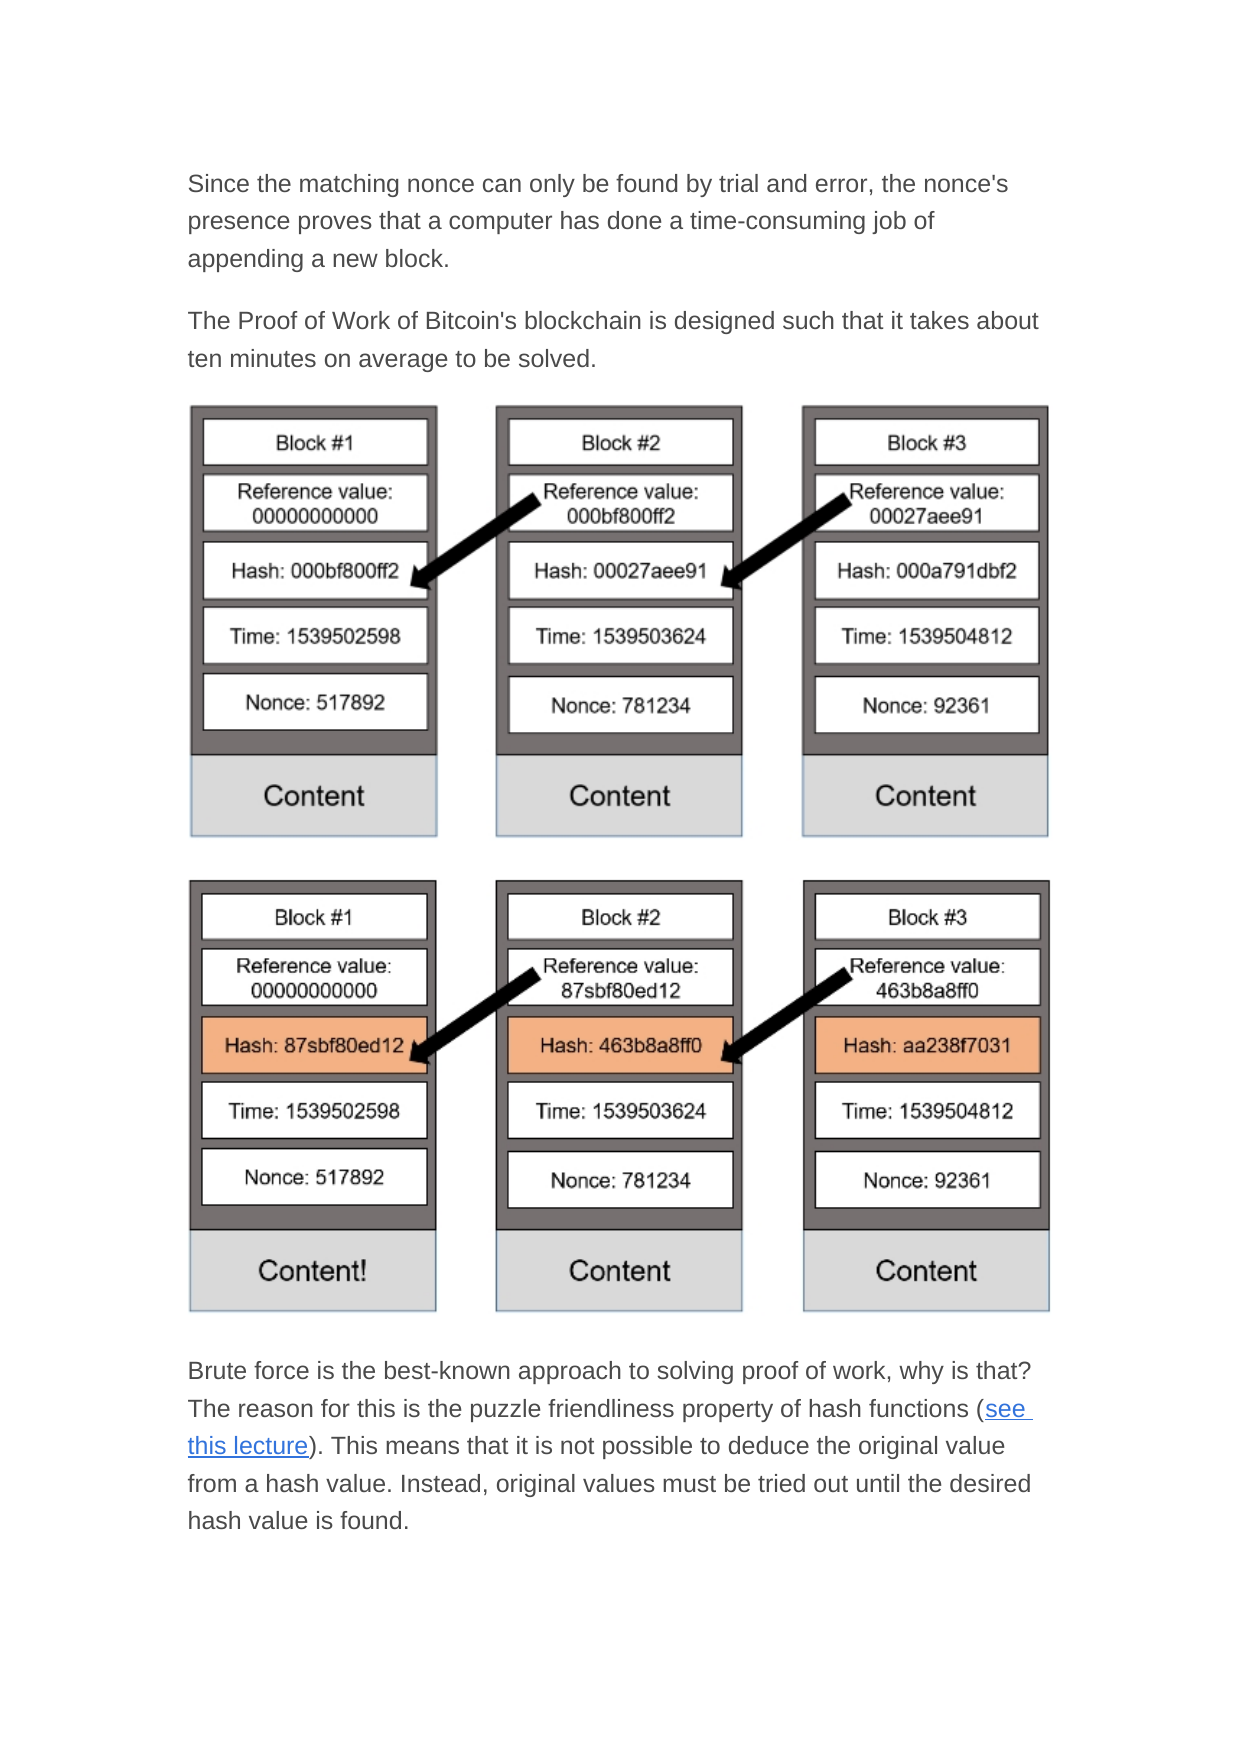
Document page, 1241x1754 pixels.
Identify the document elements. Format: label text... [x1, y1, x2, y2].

text Brute force is the best-known approach to solving proof of work, why is that? The reason for this is the puzzle friendliness property of hash functions (see this lecture). This means that it is not possible to deduce the original value from a hash value. Instead, original values must be tried out until the desired hash value is found. [187, 1352, 1053, 1539]
picture [187, 877, 1053, 1316]
picture [187, 402, 1053, 841]
text The Proof of Work of Bitcoin's blockchain is designed such that it takes about ten minutes on average to be solved. [187, 302, 1053, 377]
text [187, 164, 1053, 277]
